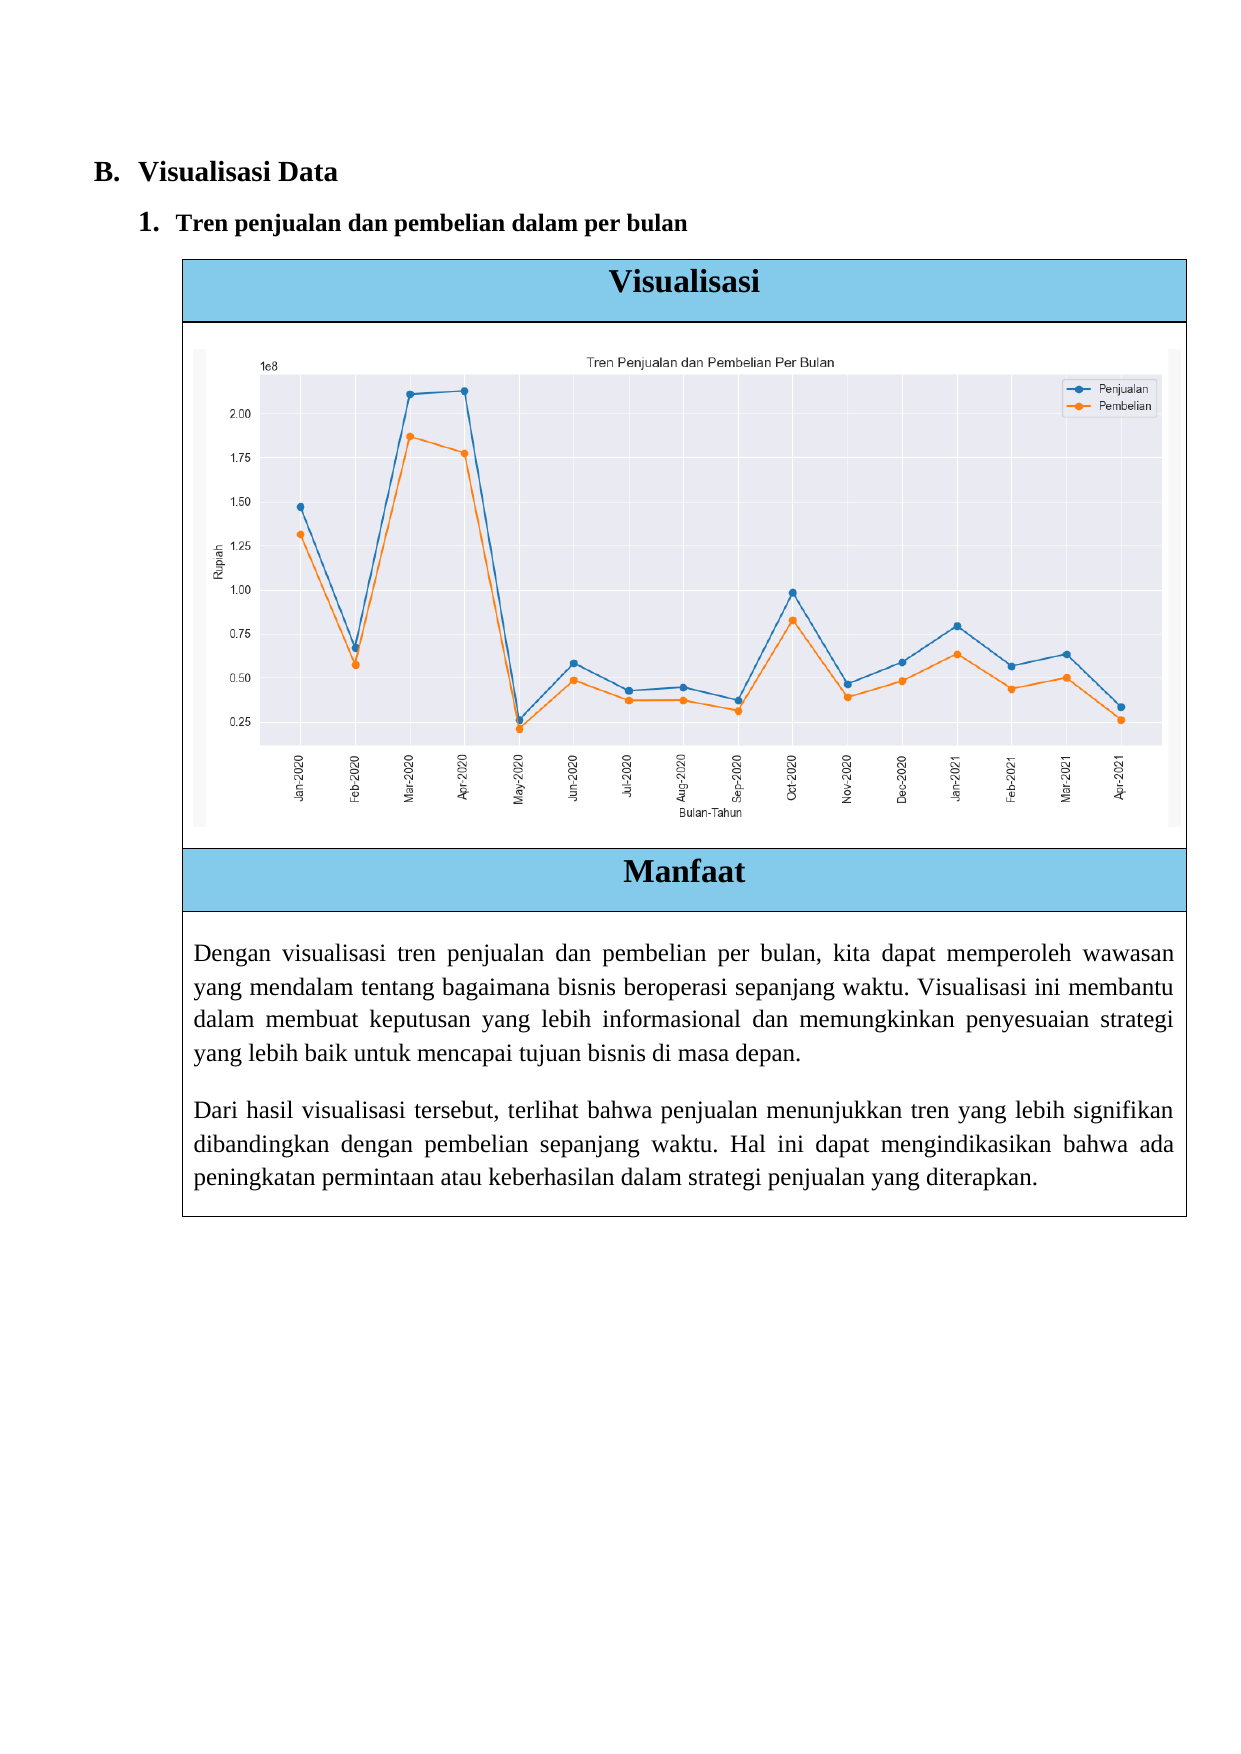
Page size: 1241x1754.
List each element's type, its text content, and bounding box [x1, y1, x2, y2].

table_header Visualisasi [183, 260, 1186, 321]
list Visualisasi Data [93, 154, 1105, 188]
table_cell Dengan visualisasi tren penjualan dan pembelian per bulan, kita dapat memperoleh wawasan yang mendalam tentang bagaimana bisnis beroperasi sepanjang waktu. Visualisasi ini membantu dalam membuat keputusan yang lebih informasional dan memungkinkan penyesuaian strategi yang lebih baik untuk mencapai tujuan bisnis di masa depan. Dari hasil visualisasi tersebut, terlihat bahwa penjualan menunjukkan tren yang lebih signifikan dibandingkan dengan pembelian sepanjang waktu. Hal ini dapat mengindikasikan bahwa ada peningkatan permintaan atau keberhasilan dalam strategi penjualan yang diterapkan. [183, 912, 1186, 1216]
picture [205, 349, 1169, 827]
table_cell [183, 323, 1186, 848]
list Tren penjualan dan pembelian dalam per bulan [138, 204, 1105, 238]
table_cell Manfaat [183, 849, 1186, 911]
